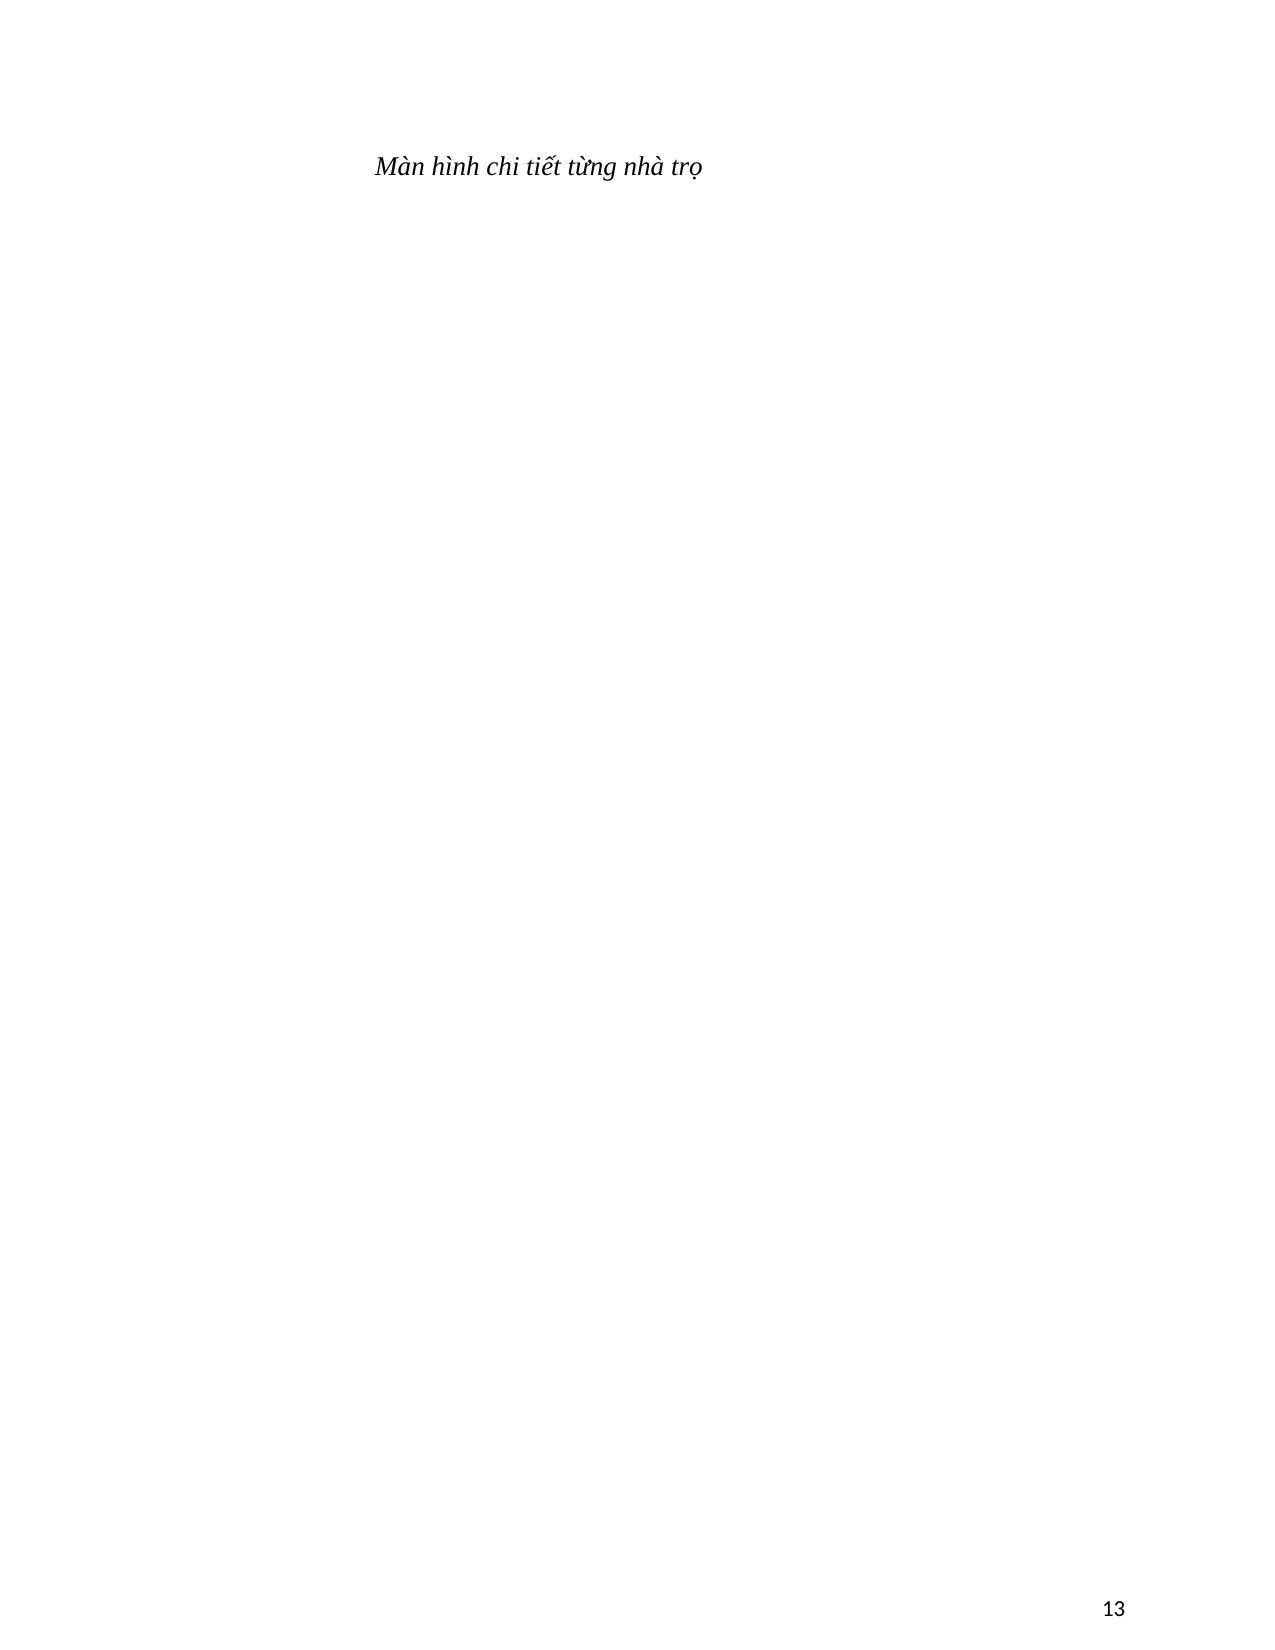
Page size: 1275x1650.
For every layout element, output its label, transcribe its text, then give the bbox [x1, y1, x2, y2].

text Màn hình chi tiết từng nhà trọ [150, 150, 1125, 181]
